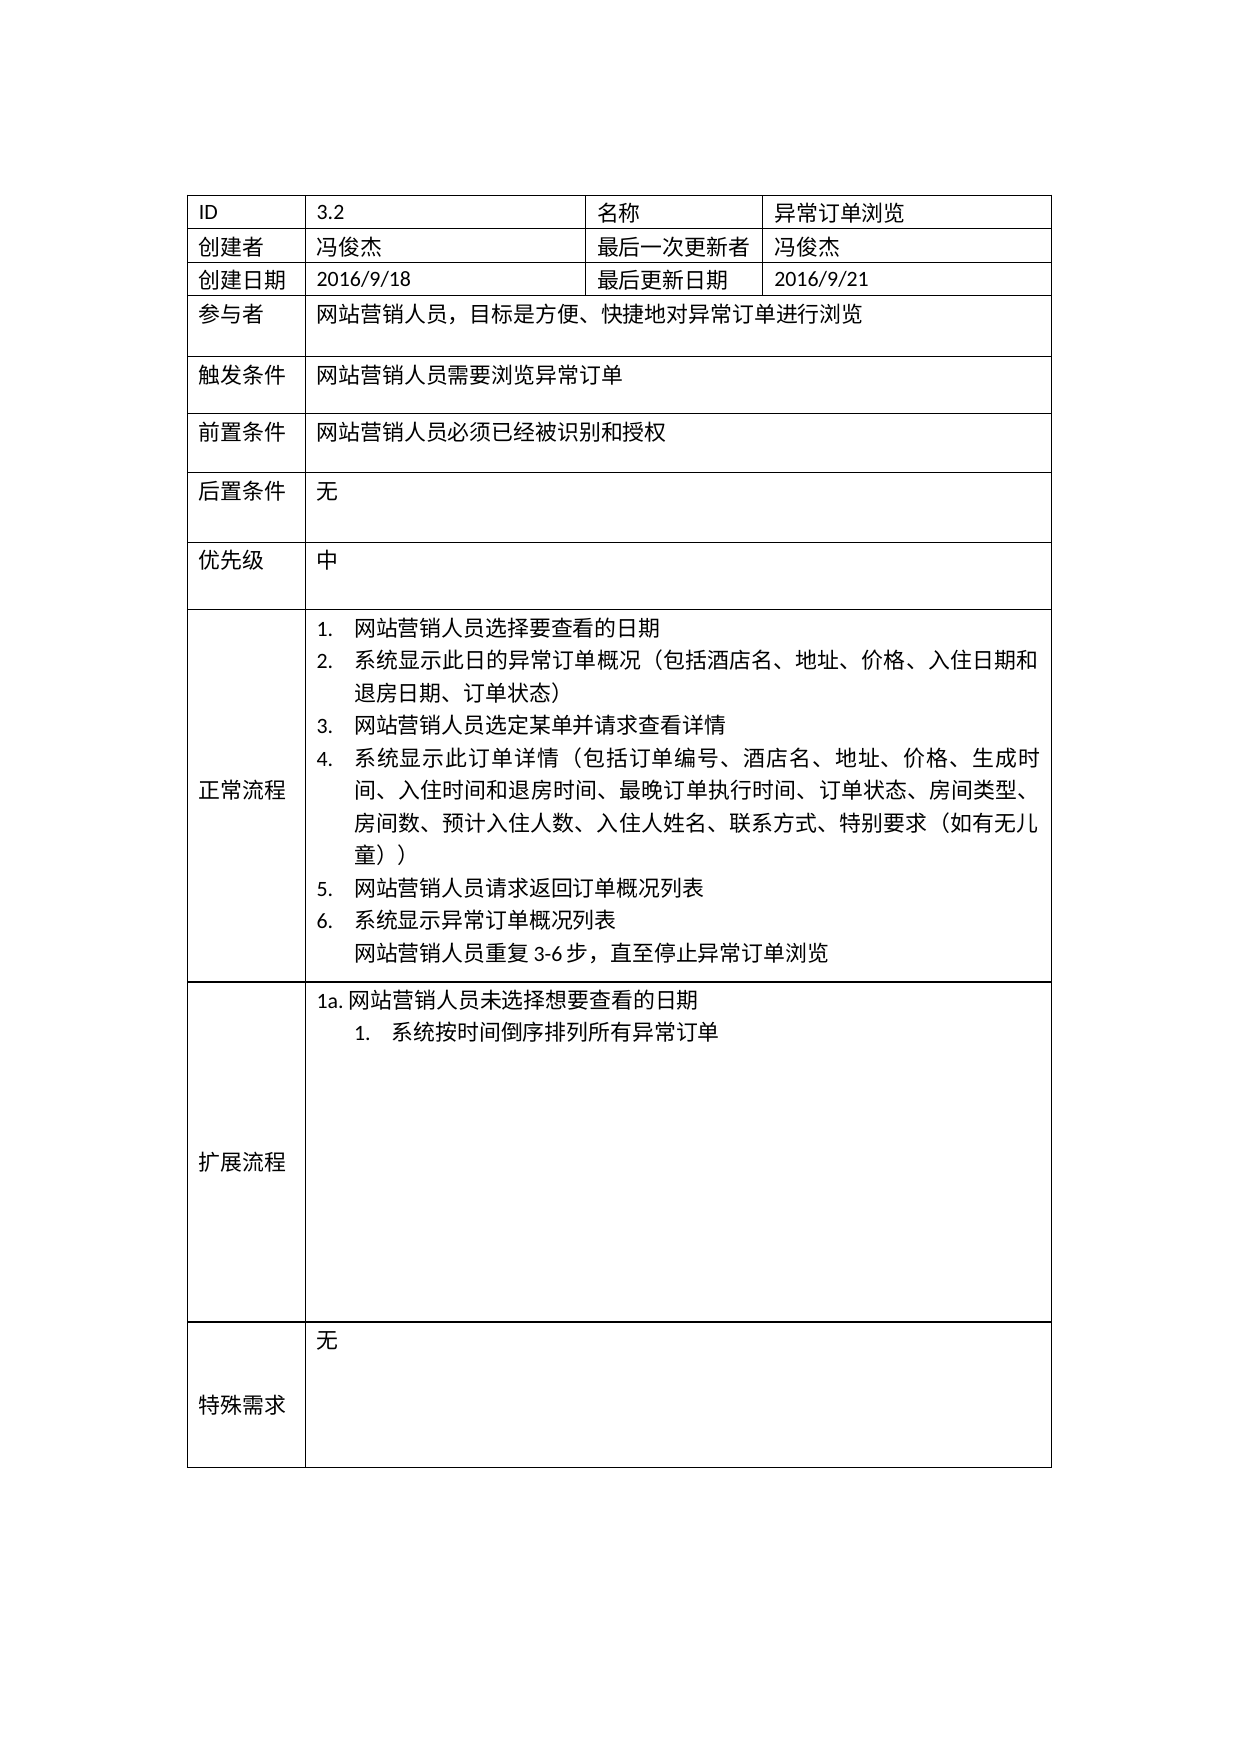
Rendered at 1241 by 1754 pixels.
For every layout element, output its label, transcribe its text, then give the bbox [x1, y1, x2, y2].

table_cell 参与者 [188, 296, 305, 356]
table_header ID [188, 196, 305, 228]
table_cell 中 [306, 543, 1051, 609]
table_cell 2016/9/21 [763, 263, 1051, 295]
table_cell 前置条件 [188, 414, 305, 472]
table_cell 网站营销人员，目标是方便、快捷地对异常订单进行浏览 [306, 296, 1051, 356]
table_cell 优先级 [188, 543, 305, 609]
table_cell 冯俊杰 [763, 229, 1051, 262]
table_cell 正常流程 [188, 610, 305, 981]
table_cell 创建者 [188, 229, 305, 262]
table_cell 网站营销人员需要浏览异常订单 [306, 357, 1051, 413]
table_cell 2016/9/18 [306, 263, 585, 295]
table_cell 特殊需求 [188, 1323, 305, 1467]
table_cell 无 [306, 1323, 1051, 1467]
table_header 异常订单浏览 [763, 196, 1051, 228]
table_cell 最后一次更新者 [586, 229, 762, 262]
table_cell 网站营销人员必须已经被识别和授权 [306, 414, 1051, 472]
table_cell 扩展流程 [188, 983, 305, 1321]
table_cell 创建日期 [188, 263, 305, 295]
table_cell 无 [306, 473, 1051, 542]
table_cell 触发条件 [188, 357, 305, 413]
table_cell 最后更新日期 [586, 263, 762, 295]
table_cell 冯俊杰 [306, 229, 585, 262]
table_header 3.2 [306, 196, 585, 228]
table_cell 网站营销人员选择要查看的日期 系统显示此日的异常订单概况（包括酒店名、地址、价格、入住日期和退房日期、订单状态） 网站营销人员选定某单并请求查看详情 系统显示此订单详情（包括订单编号、酒店名、地址、价格、生成时间、入住时间和退房时间、最晚订单执行时间、订单状态、房间类型、房间数、预计入住人数、入住人姓名、联系方式、特别要求（如有无儿童）） 网站营销人员请求返回订单概况列表 系统显示异常订单概况列表 网站营销人员重复3-6步，直至停止异常订单浏览 [306, 610, 1051, 981]
table_cell 1a. 网站营销人员未选择想要查看的日期 系统按时间倒序排列所有异常订单 [306, 983, 1051, 1321]
table_cell 后置条件 [188, 473, 305, 542]
table_header 名称 [586, 196, 762, 228]
